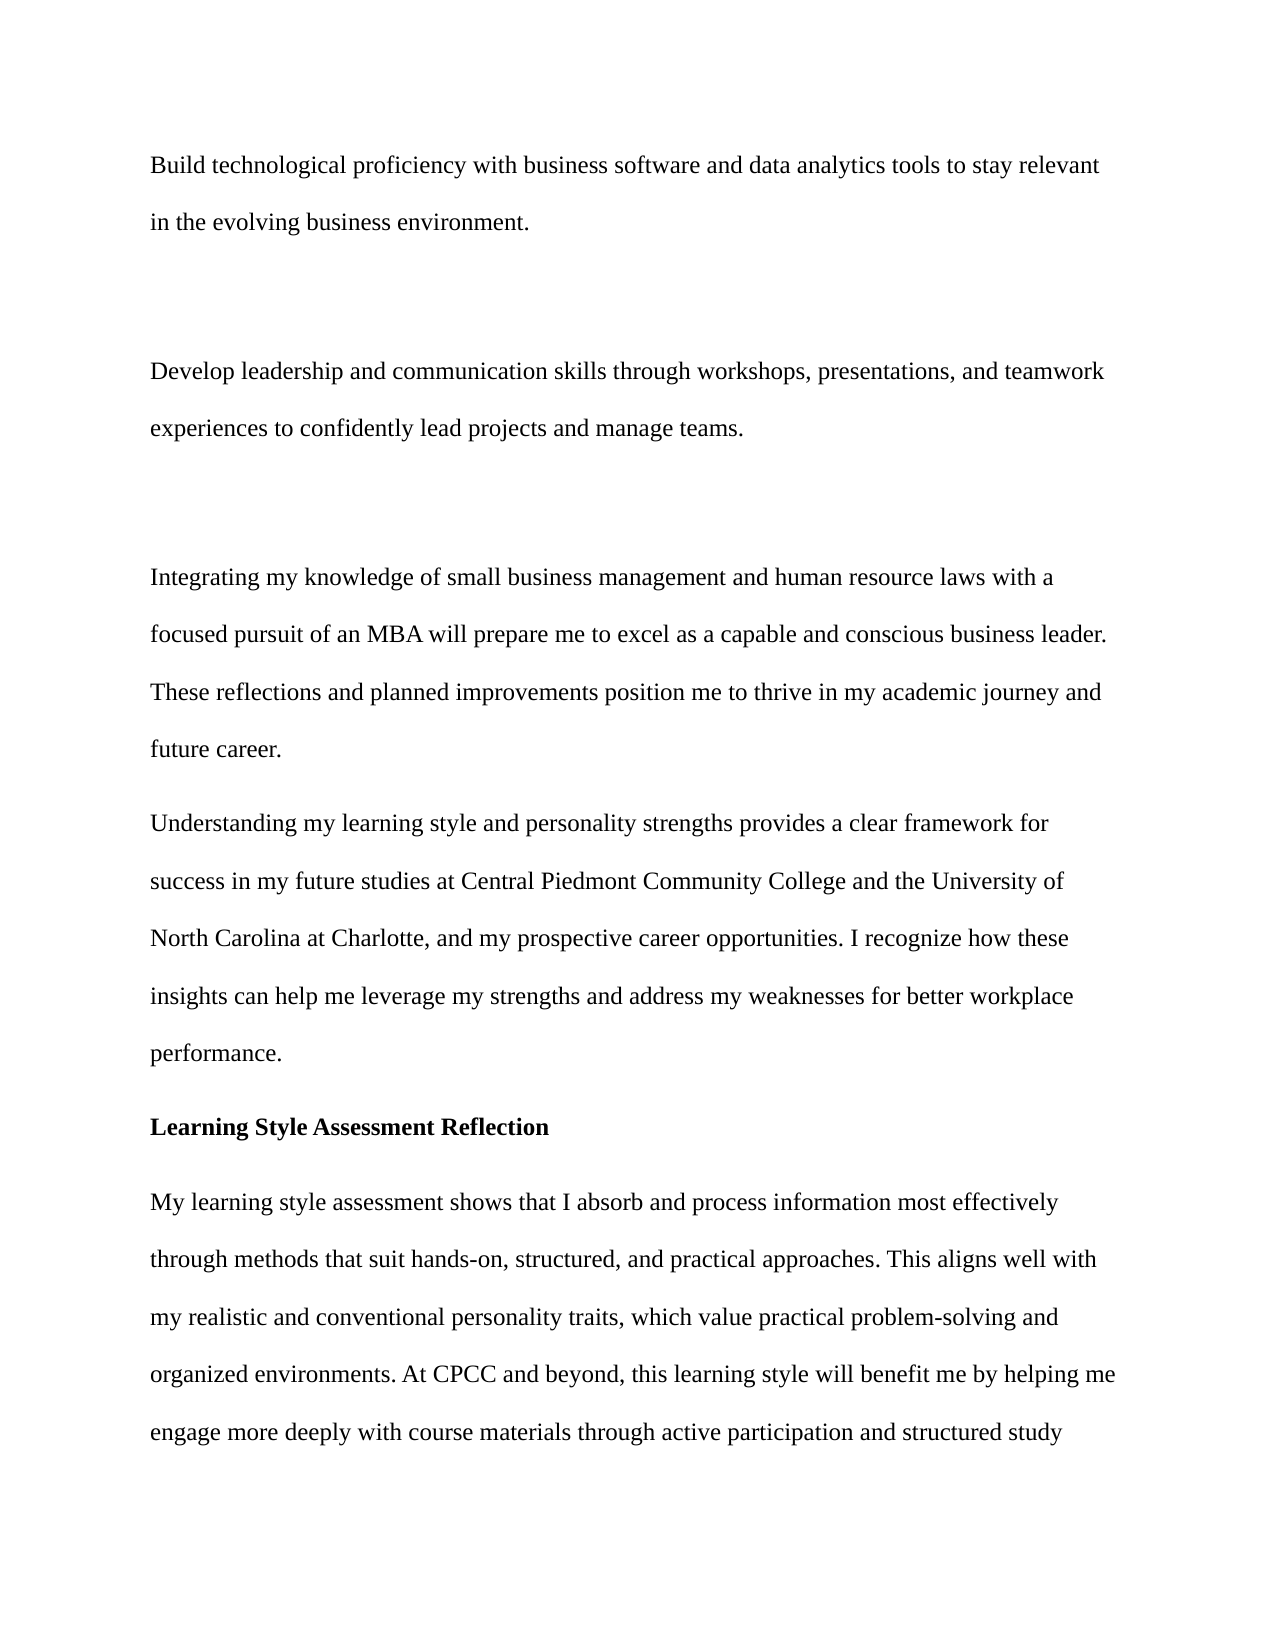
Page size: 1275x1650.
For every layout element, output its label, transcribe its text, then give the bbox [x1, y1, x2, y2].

text Develop leadership and communication skills through workshops, presentations, and teamwork experiences to confidently lead projects and manage teams. [150, 356, 1125, 442]
text Build technological proficiency with business software and data analytics tools to stay relevant in the evolving business environment. [150, 150, 1125, 236]
text Integrating my knowledge of small business management and human resource laws with a focused pursuit of an MBA will prepare me to excel as a capable and conscious business leader. These reflections and planned improvements position me to thrive in my academic journey and future career. [150, 562, 1125, 763]
text Understanding my learning style and personality strengths provides a clear framework for success in my future studies at Central Piedmont Community College and the University of North Carolina at Charlotte, and my prospective career opportunities. I recognize how these insights can help me leverage my strengths and address my weaknesses for better workplace performance. [150, 808, 1125, 1067]
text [150, 1187, 1125, 1445]
text Learning Style Assessment Reflection [150, 1112, 1125, 1141]
